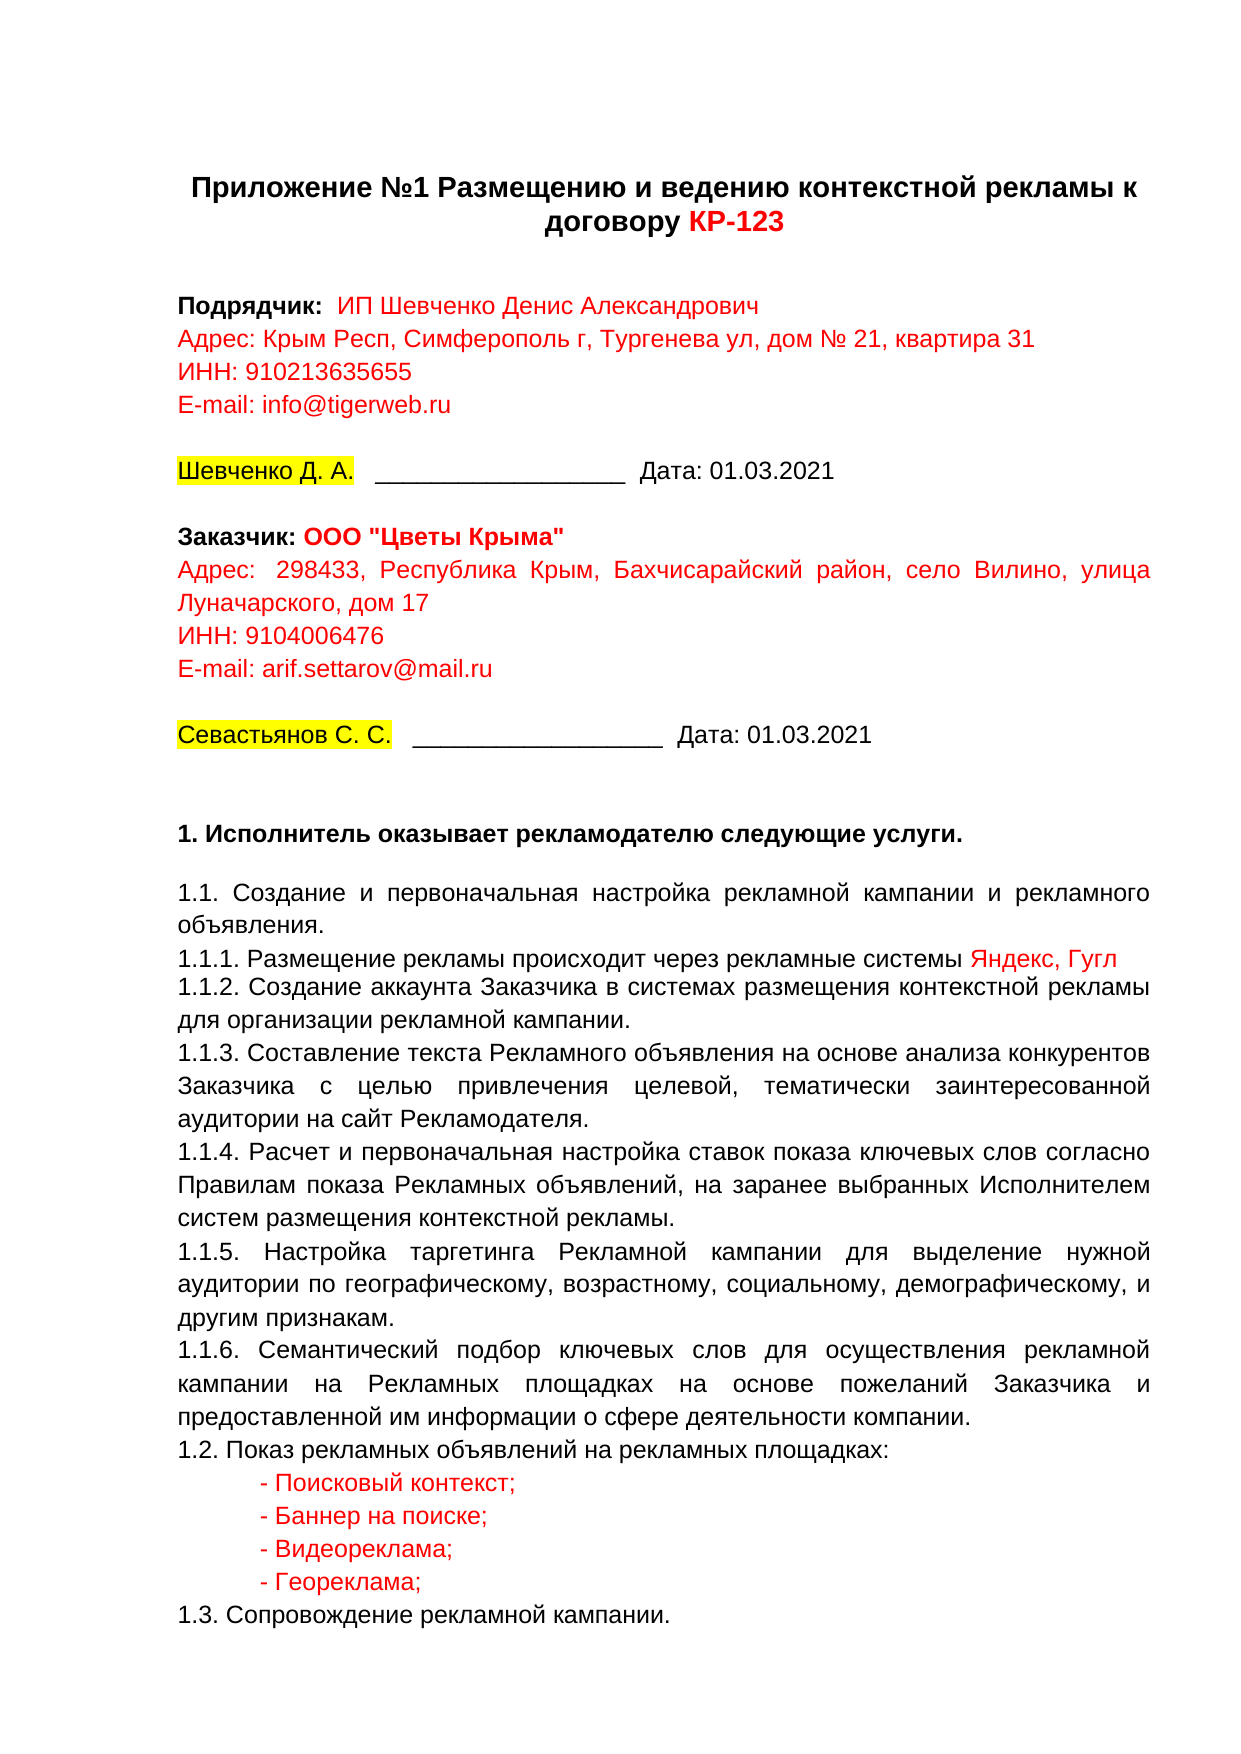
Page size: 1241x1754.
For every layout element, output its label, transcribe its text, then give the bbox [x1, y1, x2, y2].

text E-mail: arif.settarov@mail.ru [177, 654, 1152, 683]
text 1. Исполнитель оказывает рекламодателю следующие услуги. [177, 819, 1152, 848]
text 1.1.2. Создание аккаунта Заказчика в системах размещения контекстной рекламы для организации рекламной кампании. [177, 972, 1152, 1034]
text 1.1.1. Размещение рекламы происходит через рекламные системы Яндекс, Гугл [177, 943, 1152, 972]
text Приложение №1 Размещению и ведению контекстной рекламы к договору КР-123 [177, 170, 1152, 237]
text Адрес: Крым Респ, Симферополь г, Тургенева ул, дом № 21, квартира 31 [177, 324, 1152, 353]
text 1.1.5. Настройка таргетинга Рекламной кампании для выделение нужной аудитории по географическому, возрастному, социальному, демографическому, и другим признакам. [177, 1236, 1152, 1331]
text - Поисковый контекст; [177, 1468, 1152, 1496]
text 1.1.3. Составление текста Рекламного объявления на основе анализа конкурентов Заказчика с целью привлечения целевой, тематически заинтересованной аудитории на сайт Рекламодателя. [177, 1038, 1152, 1133]
text Подрядчик: ИП Шевченко Денис Александрович [177, 291, 1152, 320]
text 1.1.4. Расчет и первоначальная настройка ставок показа ключевых слов согласно Правилам показа Рекламных объявлений, на заранее выбранных Исполнителем систем размещения контекстной рекламы. [177, 1137, 1152, 1232]
text - Видеореклама; [177, 1534, 1152, 1563]
text - Баннер на поиске; [177, 1501, 1152, 1529]
text Шевченко Д. А. __________________ Дата: 01.03.2021 [354, 456, 1152, 485]
text 1.2. Показ рекламных объявлений на рекламных площадках: [177, 1434, 1152, 1463]
text ИНН: 910213635655 [177, 357, 1152, 386]
text 1.3. Сопровождение рекламной кампании. [177, 1600, 1152, 1629]
text Севастьянов С. С. __________________ Дата: 01.03.2021 [392, 720, 1152, 749]
text 1.1. Создание и первоначальная настройка рекламной кампании и рекламного объявления. [177, 877, 1152, 939]
text Заказчик: ООО "Цветы Крыма" [177, 522, 1152, 551]
text 1.1.6. Семантический подбор ключевых слов для осуществления рекламной кампании на Рекламных площадках на основе пожеланий Заказчика и предоставленной им информации о сфере деятельности компании. [177, 1336, 1152, 1430]
text ИНН: 9104006476 [177, 621, 1152, 650]
text Адрес: 298433, Республика Крым, Бахчисарайский район, село Вилино, улица Луначарского, дом 17 [177, 555, 1152, 617]
text E-mail: info@tigerweb.ru [177, 390, 1152, 419]
text - Геореклама; [177, 1567, 1152, 1596]
